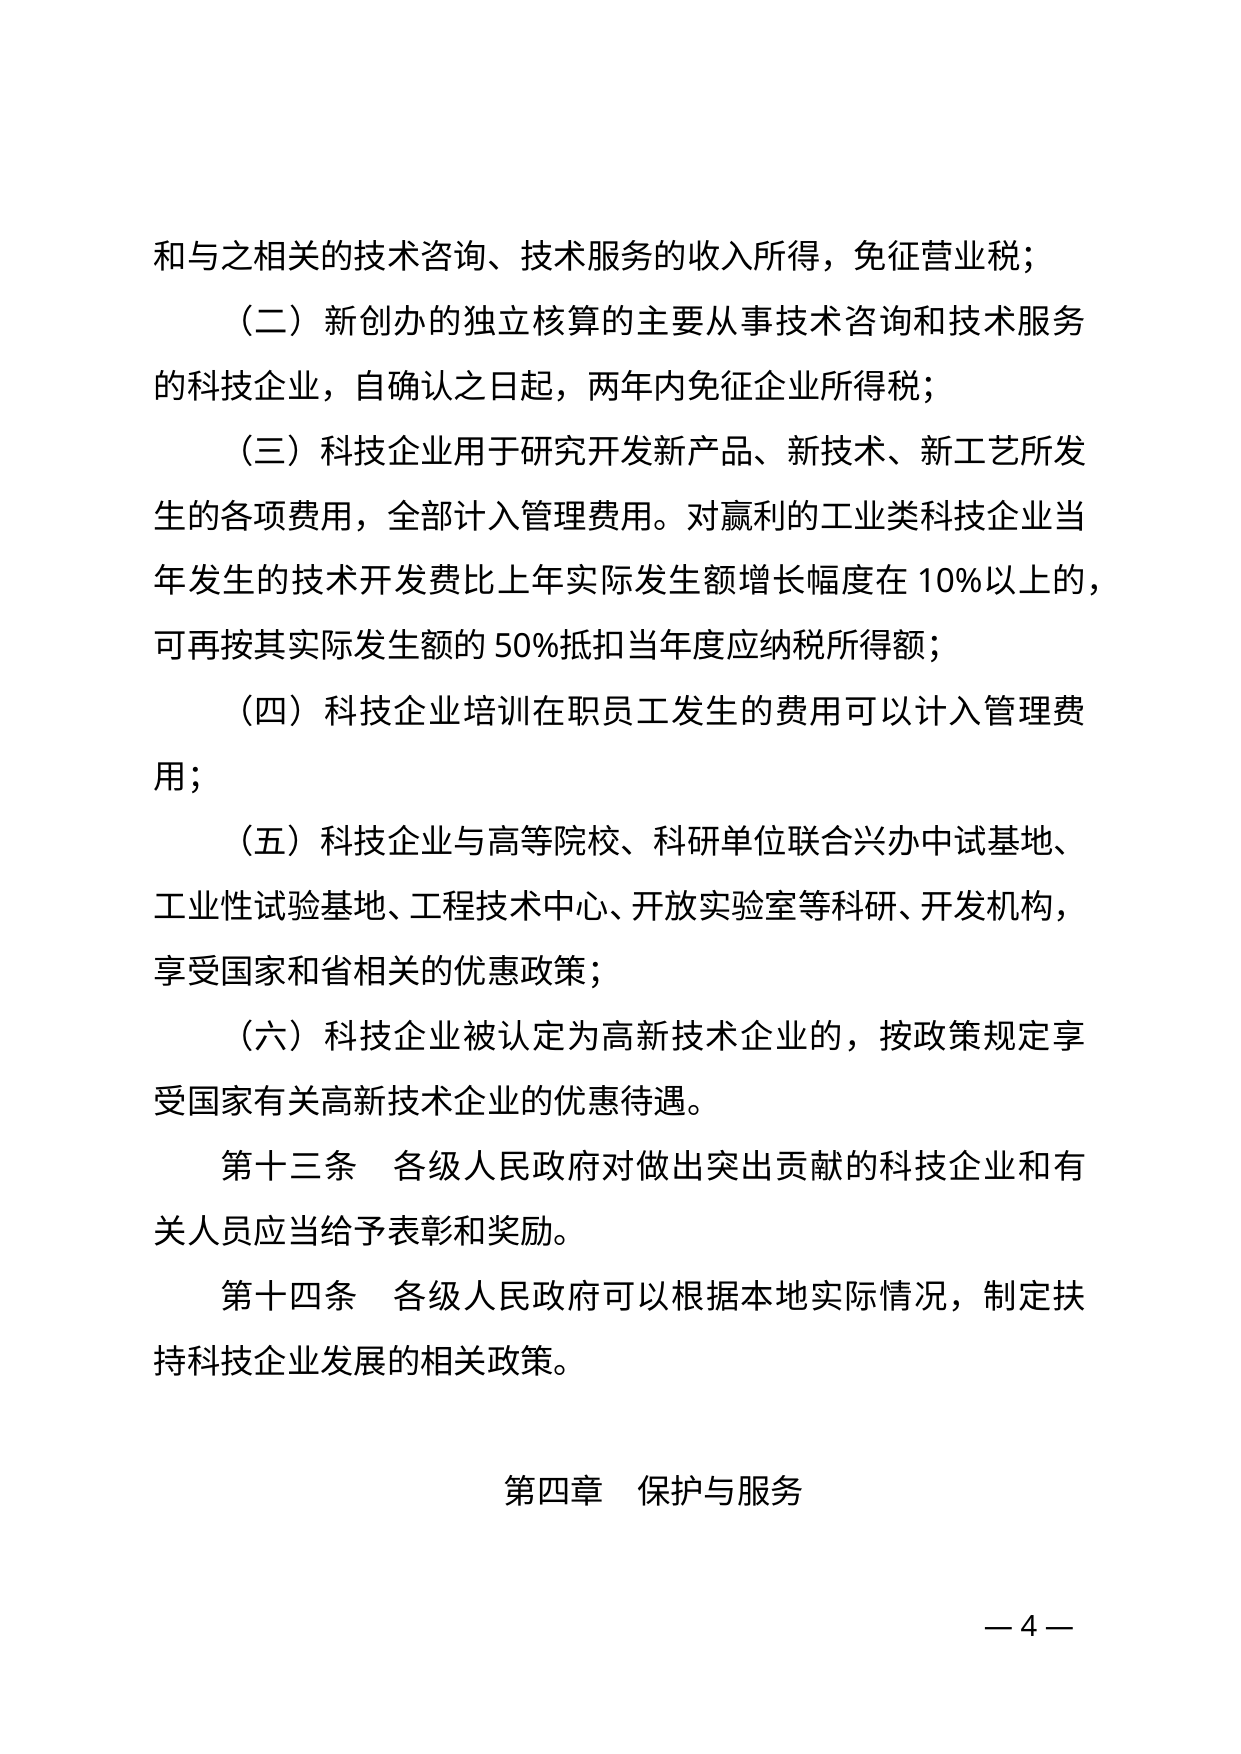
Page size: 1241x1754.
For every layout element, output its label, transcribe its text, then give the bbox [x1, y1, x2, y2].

text （三）科技企业用于研究开发新产品、新技术、新工艺所发生的各项费用，全部计入管理费用。对赢利的工业类科技企业当年发生的技术开发费比上年实际发生额增长幅度在10%以上的，可再按其实际发生额的50%抵扣当年度应纳税所得额； [153, 416, 1087, 676]
text （六）科技企业被认定为高新技术企业的，按政策规定享受国家有关高新技术企业的优惠待遇。 [153, 1001, 1087, 1131]
subtitle 第四章 保护与服务 [153, 1456, 1087, 1521]
text （五）科技企业与高等院校、科研单位联合兴办中试基地、工业性试验基地、工程技术中心、开放实验室等科研、开发机构，享受国家和省相关的优惠政策； [153, 806, 1087, 1001]
text （四）科技企业培训在职员工发生的费用可以计入管理费用； [153, 676, 1087, 806]
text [153, 221, 1087, 286]
text 第十三条 各级人民政府对做出突出贡献的科技企业和有关人员应当给予表彰和奖励。 [153, 1131, 1087, 1261]
text （二）新创办的独立核算的主要从事技术咨询和技术服务的科技企业，自确认之日起，两年内免征企业所得税； [153, 286, 1087, 416]
text 第十四条 各级人民政府可以根据本地实际情况，制定扶持科技企业发展的相关政策。 [153, 1261, 1087, 1391]
